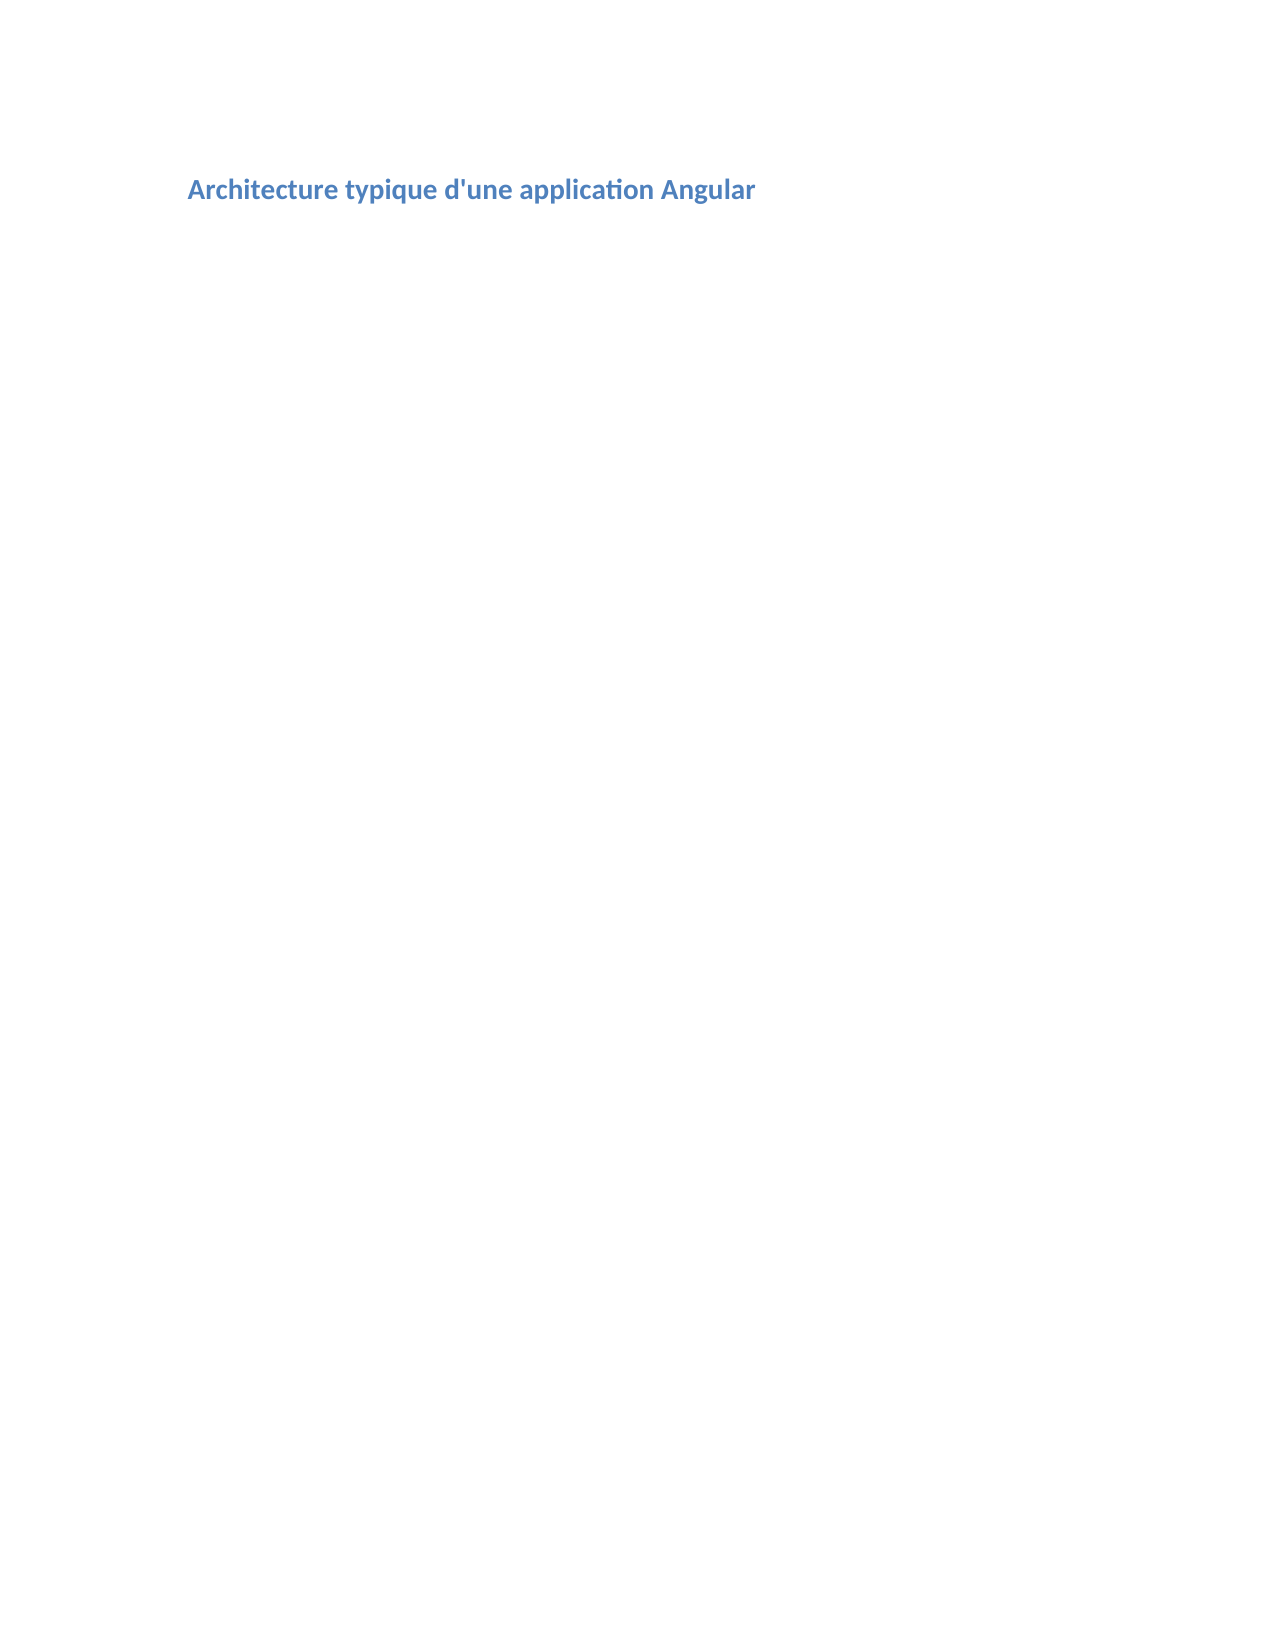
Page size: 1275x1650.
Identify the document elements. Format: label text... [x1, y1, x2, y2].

subtitle Architecture typique d'une application Angular [187, 171, 1087, 206]
